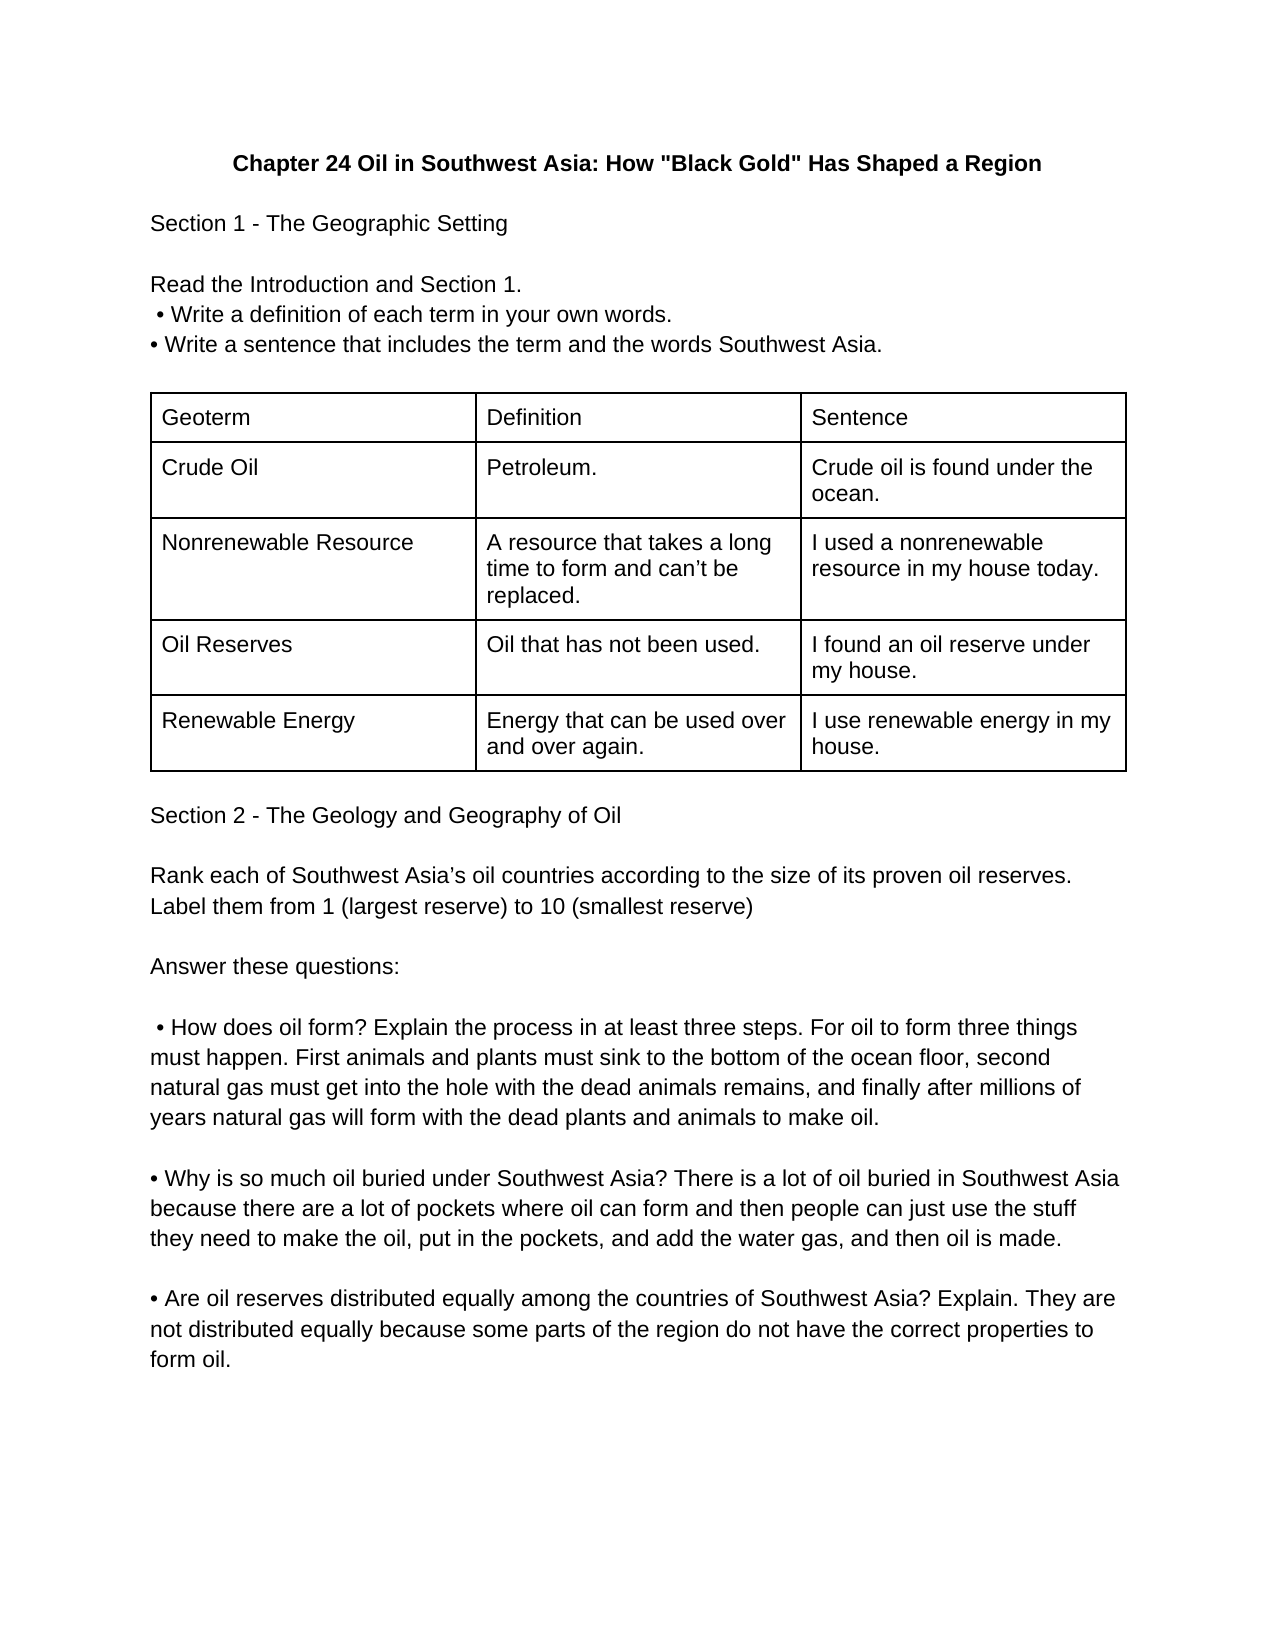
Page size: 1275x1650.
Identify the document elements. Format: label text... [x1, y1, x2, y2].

table_header Definition [477, 394, 800, 441]
text Rank each of Southwest Asia’s oil countries according to the size of its proven oil reserves. Label them from 1 (largest reserve) to 10 (smallest reserve) [150, 862, 1125, 919]
table_header Sentence [802, 394, 1125, 441]
table_cell Oil Reserves [152, 621, 475, 694]
table_cell I found an oil reserve under my house. [802, 621, 1125, 694]
table_cell Nonrenewable Resource [152, 519, 475, 618]
table_cell Crude Oil [152, 443, 475, 517]
table_cell Crude oil is found under the ocean. [802, 443, 1125, 517]
table_cell Renewable Energy [152, 696, 475, 770]
text • Write a sentence that includes the term and the words Southwest Asia. [150, 331, 1125, 358]
table_cell I use renewable energy in my house. [802, 696, 1125, 770]
text Section 2 - The Geology and Geography of Oil [150, 802, 1125, 828]
table_cell A resource that takes a long time to form and can’t be replaced. [477, 519, 800, 618]
text • Write a definition of each term in your own words. [150, 301, 1125, 327]
table_header Geoterm [152, 394, 475, 441]
table_cell Energy that can be used over and over again. [477, 696, 800, 770]
text • Why is so much oil buried under Southwest Asia? There is a lot of oil buried in Southwest Asia because there are a lot of pockets where oil can form and then people can just use the stuff they need to make the oil, put in the pockets, and add the water gas, and then oil is made. [150, 1164, 1125, 1251]
text Answer these questions: [150, 953, 1125, 979]
table_cell Petroleum. [477, 443, 800, 517]
text • How does oil form? Explain the process in at least three steps. For oil to form three things must happen. First animals and plants must sink to the bottom of the ocean floor, second natural gas must get into the hole with the dead animals remains, and finally after millions of years natural gas will form with the dead plants and animals to make oil. [150, 1013, 1125, 1131]
table_cell Oil that has not been used. [477, 621, 800, 694]
table_cell I used a nonrenewable resource in my house today. [802, 519, 1125, 618]
text Chapter 24 Oil in Southwest Asia: How "Black Gold" Has Shaped a Region [150, 150, 1125, 176]
text Read the Introduction and Section 1. [150, 271, 1125, 297]
text Section 1 - The Geographic Setting [150, 210, 1125, 237]
text • Are oil reserves distributed equally among the countries of Southwest Asia? Explain. They are not distributed equally because some parts of the region do not have the correct properties to form oil. [150, 1285, 1125, 1372]
